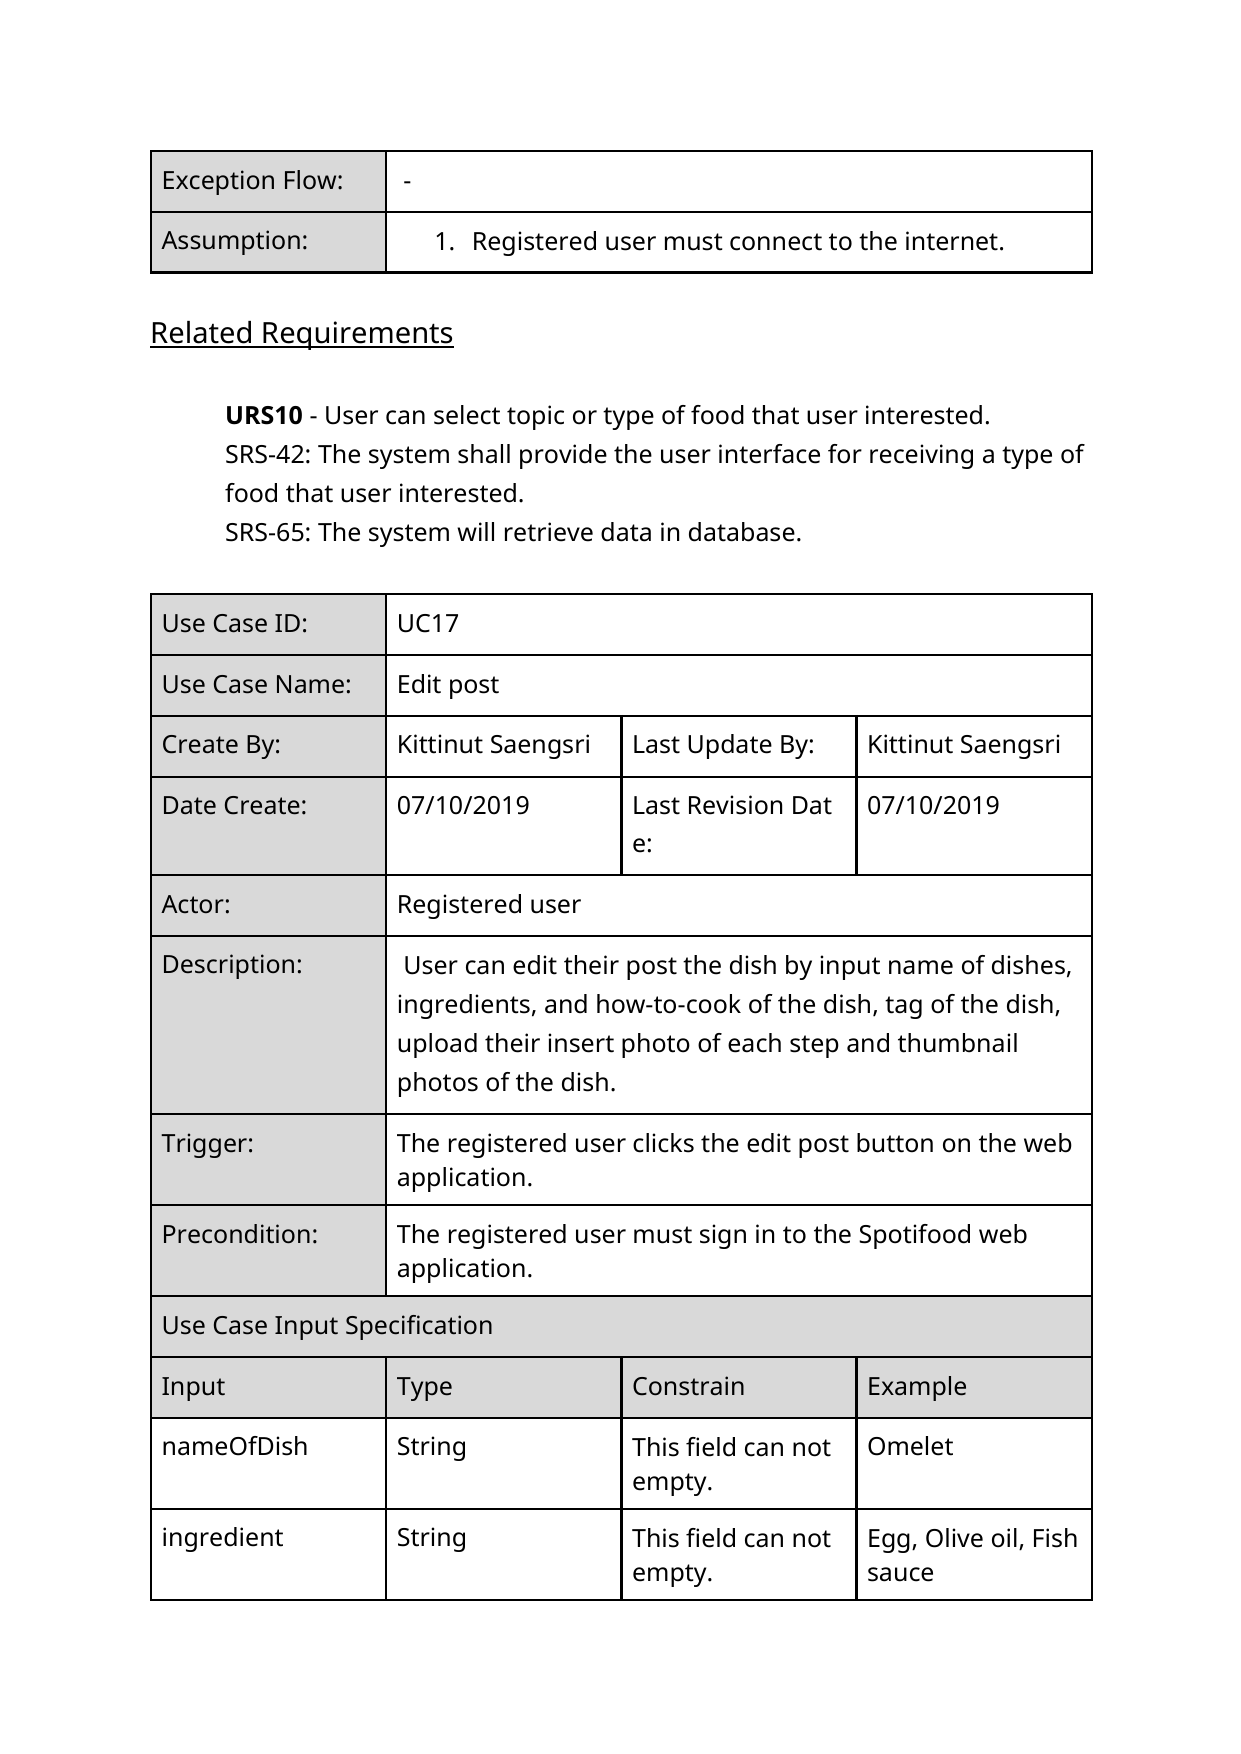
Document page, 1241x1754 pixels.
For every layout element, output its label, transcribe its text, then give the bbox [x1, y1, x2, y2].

table_cell Actor: [152, 876, 385, 935]
table_cell 07/10/2019 [858, 778, 1091, 874]
table_cell Precondition: [152, 1206, 385, 1295]
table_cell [623, 1510, 855, 1599]
text Related Requirements [150, 313, 1090, 352]
table_cell Exception Flow: [152, 152, 385, 211]
table_cell Kittinut Saengsri [858, 717, 1091, 776]
table_cell The registered user must sign in to the Spotifood web application. [387, 1206, 1091, 1295]
table_cell Example [858, 1358, 1091, 1417]
table_cell Type [387, 1358, 620, 1417]
table_cell Egg, Olive oil, Fish sauce [858, 1510, 1091, 1599]
table_cell Use Case Name: [152, 656, 385, 715]
table_cell 07/10/2019 [387, 778, 620, 874]
table_cell Trigger: [152, 1115, 385, 1204]
table_cell Registered user must connect to the internet. [387, 213, 1091, 271]
table_cell Input [152, 1358, 385, 1417]
table_cell Last Update By: [623, 717, 855, 776]
table_cell Description: [152, 937, 385, 1113]
table_cell String [387, 1419, 620, 1508]
text SRS-65: The system will retrieve data in database. [225, 515, 1090, 549]
table_cell Omelet [858, 1419, 1091, 1508]
table_cell User can edit their post the dish by input name of dishes, ingredients, and how-to-cook of the dish, tag of the dish, upload their insert photo of each step and thumbnail photos of the dish. [387, 937, 1091, 1113]
text URS10 - User can select topic or type of food that user interested. [150, 397, 1090, 432]
table_cell Last Revision Date: [623, 778, 855, 874]
table_cell Registered user [387, 876, 1091, 935]
table_cell Assumption: [152, 213, 385, 271]
table_cell This field can not empty. [623, 1419, 855, 1508]
table_cell Edit post [387, 656, 1091, 715]
table_cell Constrain [623, 1358, 855, 1417]
table_cell Date Create: [152, 778, 385, 874]
table_cell Kittinut Saengsri [387, 717, 620, 776]
table_header UC17 [387, 595, 1091, 654]
table_cell String [387, 1510, 620, 1599]
text SRS-42: The system shall provide the user interface for receiving a type of food that user interested. [225, 437, 1090, 510]
table_cell Create By: [152, 717, 385, 776]
table_cell ingredient [152, 1510, 385, 1599]
table_cell The registered user clicks the edit post button on the web application. [387, 1115, 1091, 1204]
table_cell Use Case Input Specification [152, 1297, 1091, 1356]
table_header Use Case ID: [152, 595, 385, 654]
table_cell - [387, 152, 1091, 211]
table_cell nameOfDish [152, 1419, 385, 1508]
